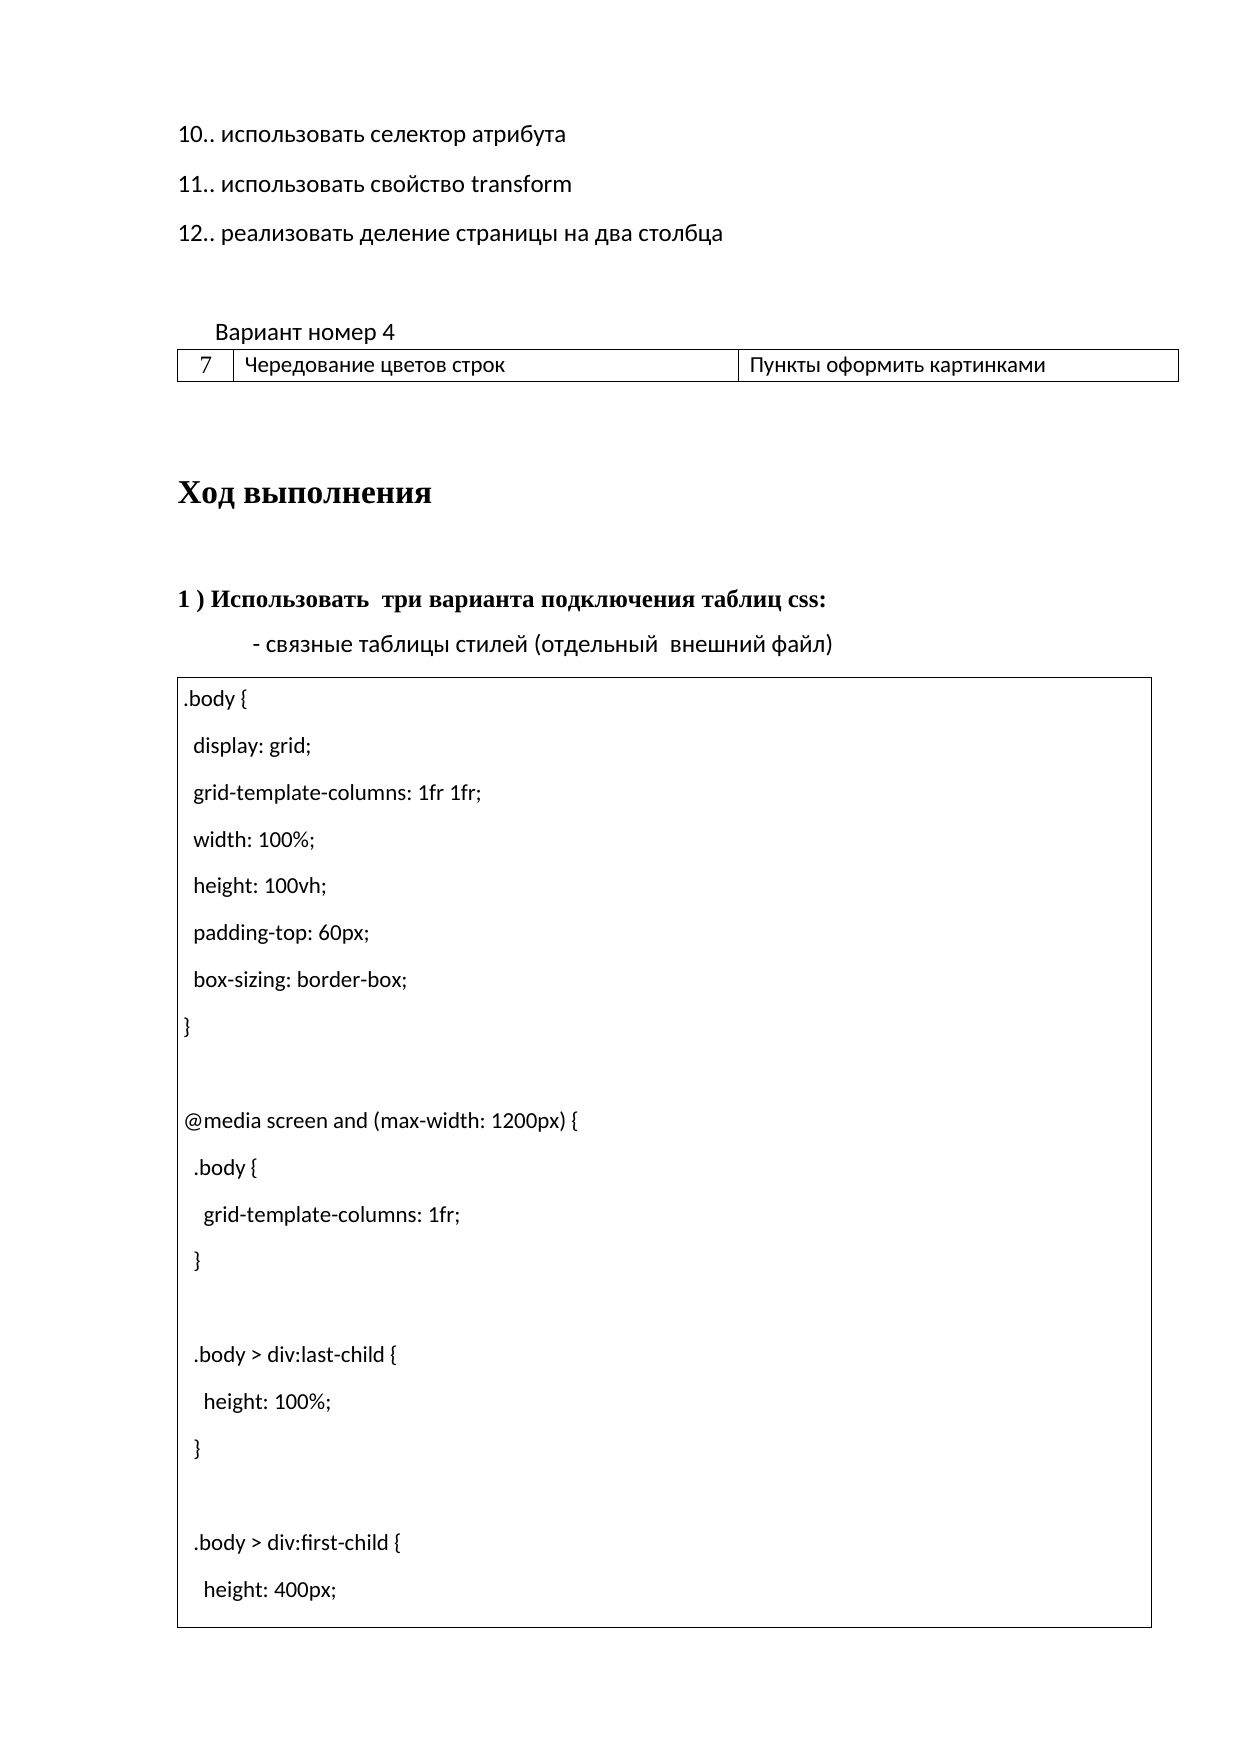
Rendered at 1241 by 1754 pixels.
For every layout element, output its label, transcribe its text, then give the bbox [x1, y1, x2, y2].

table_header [178, 678, 1151, 1627]
text Вариант номер 4 [215, 316, 1152, 347]
table_header Пункты оформить картинками [739, 350, 1178, 381]
text 12.. реализовать деление страницы на два столбца [177, 217, 1152, 248]
text 10.. использовать селектор атрибута [177, 118, 1152, 149]
text - связные таблицы стилей (отдельный внешний файл) [177, 628, 1152, 658]
table_header Чередование цветов строк [234, 350, 738, 381]
text 11.. использовать свойство transform [177, 168, 1152, 198]
subtitle 1 ) Использовать три варианта подключения таблиц css: [177, 584, 1152, 613]
subtitle Ход выполнения [177, 472, 1152, 511]
table_header 7 [178, 350, 233, 381]
